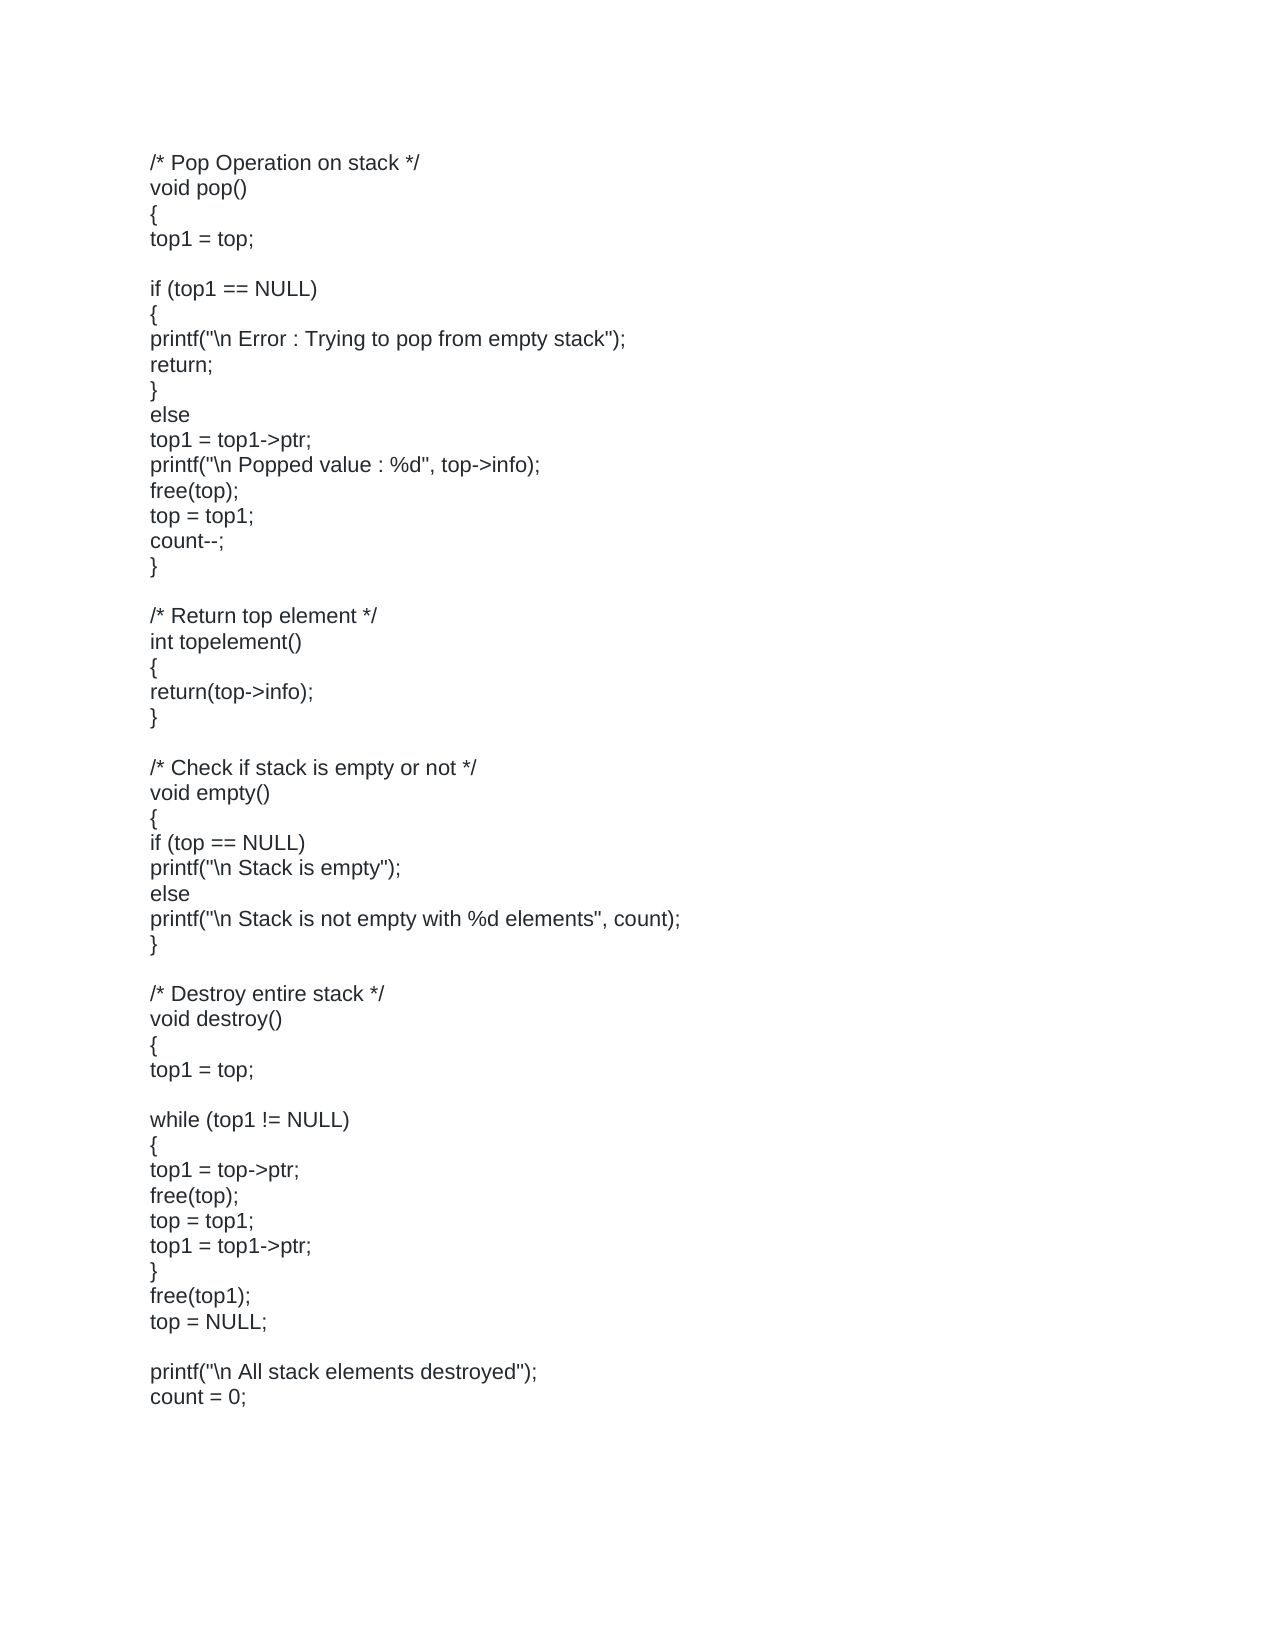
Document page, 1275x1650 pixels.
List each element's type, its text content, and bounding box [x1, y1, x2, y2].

text if (top1 == NULL) { printf("\n Error : Trying to pop from empty stack"); return; } else top1 = top1->ptr; printf("\n Popped value : %d", top->info); free(top); top = top1; count--; } [150, 276, 1125, 578]
text /* Check if stack is empty or not */ void empty() { if (top == NULL) printf("\n Stack is empty"); else printf("\n Stack is not empty with %d elements", count); } [150, 754, 1125, 956]
text printf("\n All stack elements destroyed"); count = 0; [150, 1359, 1125, 1409]
text /* Return top element */ int topelement() { return(top->info); } [150, 603, 1125, 729]
text while (top1 != NULL) { top1 = top->ptr; free(top); top = top1; top1 = top1->ptr; } free(top1); top = NULL; [150, 1107, 1125, 1334]
text /* Pop Operation on stack */ void pop() { top1 = top; [150, 150, 1125, 251]
text /* Destroy entire stack */ void destroy() { top1 = top; [150, 981, 1125, 1082]
